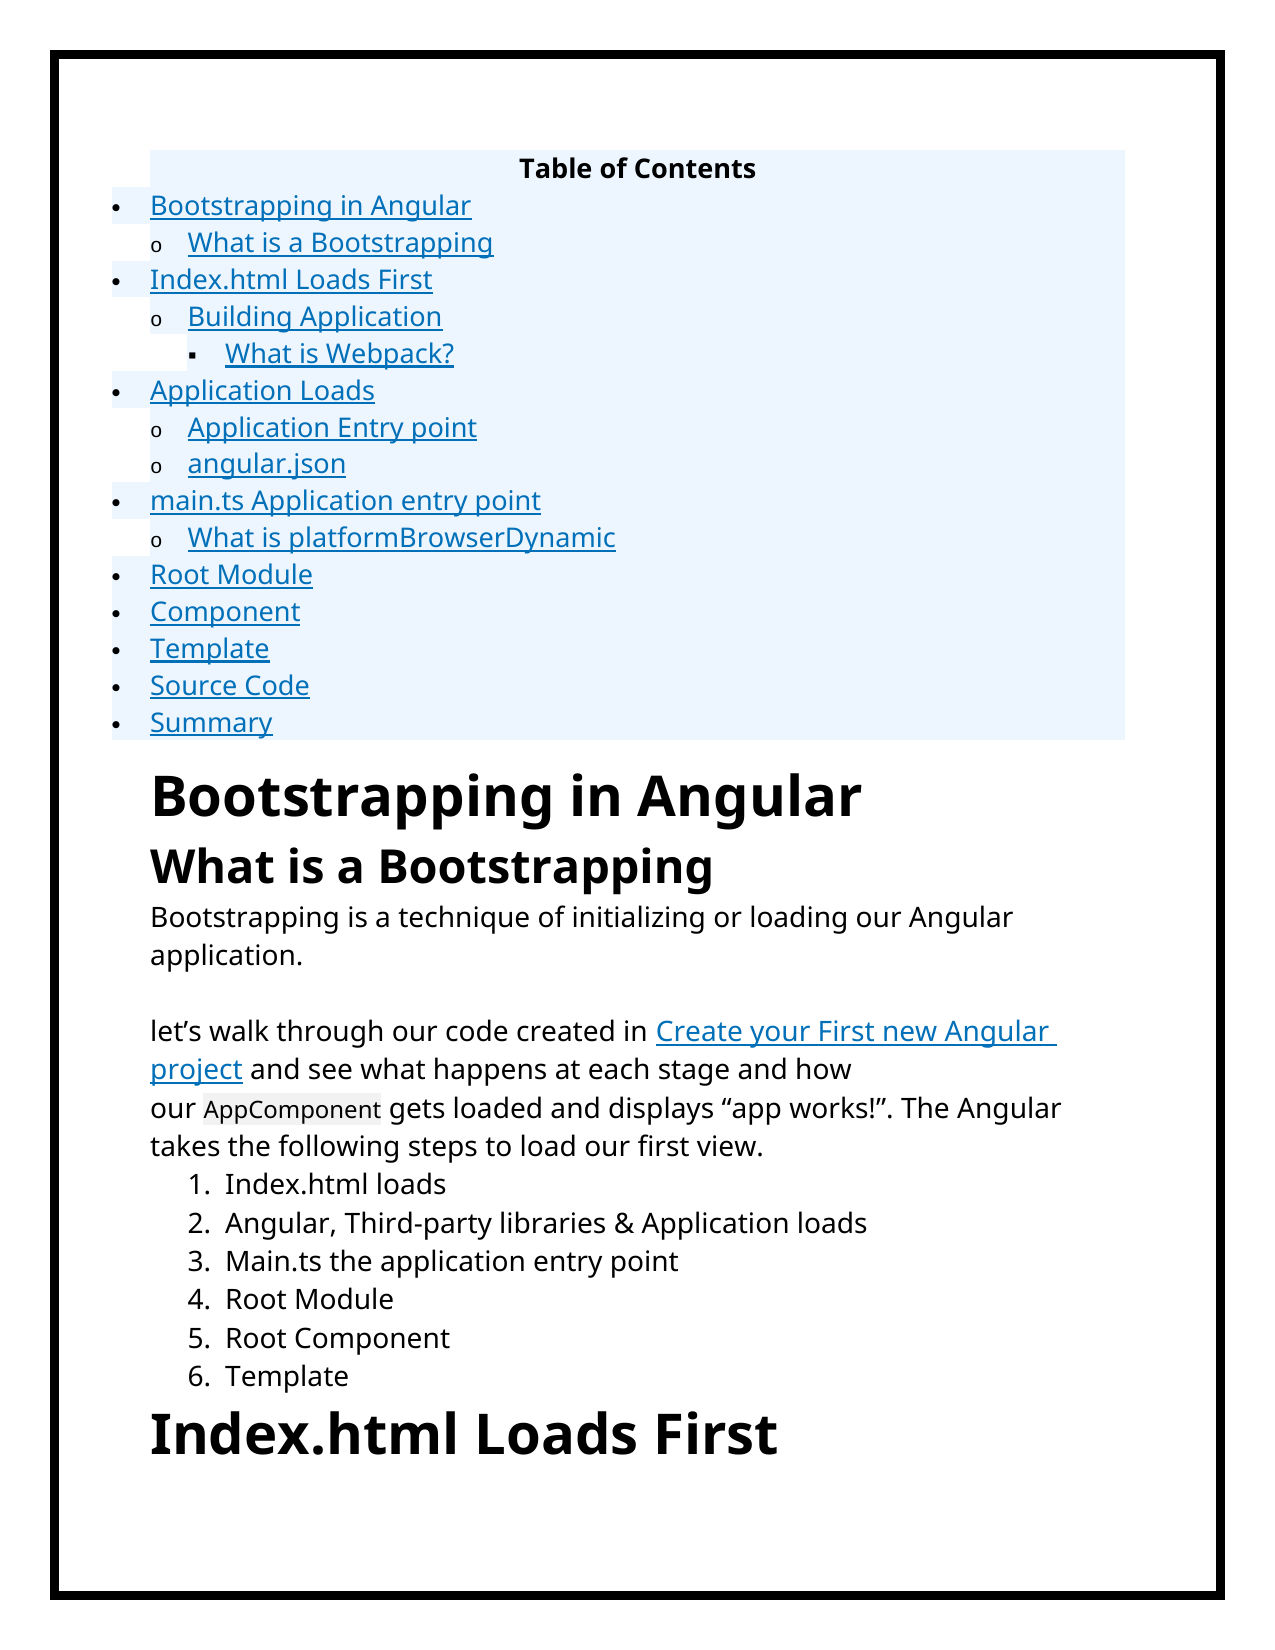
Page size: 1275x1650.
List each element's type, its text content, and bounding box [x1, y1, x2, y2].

list Template [187, 1356, 1125, 1395]
list Component [112, 592, 1125, 629]
list Index.html Loads First [112, 261, 1125, 297]
list Root Module [187, 1280, 1125, 1318]
list Root Module [112, 556, 1125, 592]
text let’s walk through our code created in Create your First new Angular project and see what happens at each stage and how our AppComponent gets loaded and displays “app works!”. The Angular takes the following steps to load our first view. [150, 1011, 1125, 1165]
text What is a Bootstrapping [150, 833, 1125, 897]
list Template [112, 629, 1125, 666]
list What is a Bootstrapping [150, 224, 1125, 261]
list angular.json [150, 445, 1125, 482]
list Summary [112, 703, 1125, 740]
list Application Loads [112, 371, 1125, 408]
text Bootstrapping is a technique of initializing or loading our Angular application. [150, 897, 1125, 974]
list Angular, Third-party libraries & Application loads [187, 1203, 1125, 1241]
list What is Webpack? [187, 334, 1125, 371]
list Application Entry point [150, 408, 1125, 445]
list Main.ts the application entry point [187, 1241, 1125, 1280]
list Source Code [112, 666, 1125, 703]
list main.ts Application entry point [112, 482, 1125, 519]
list Bootstrapping in Angular [112, 187, 1125, 224]
list Root Component [187, 1318, 1125, 1356]
list Index.html loads [187, 1165, 1125, 1203]
list What is platformBrowserDynamic [150, 519, 1125, 556]
text Table of Contents [150, 150, 1125, 187]
text Index.html Loads First [150, 1395, 1125, 1471]
text Bootstrapping in Angular [150, 757, 1125, 833]
list Building Application [150, 297, 1125, 334]
